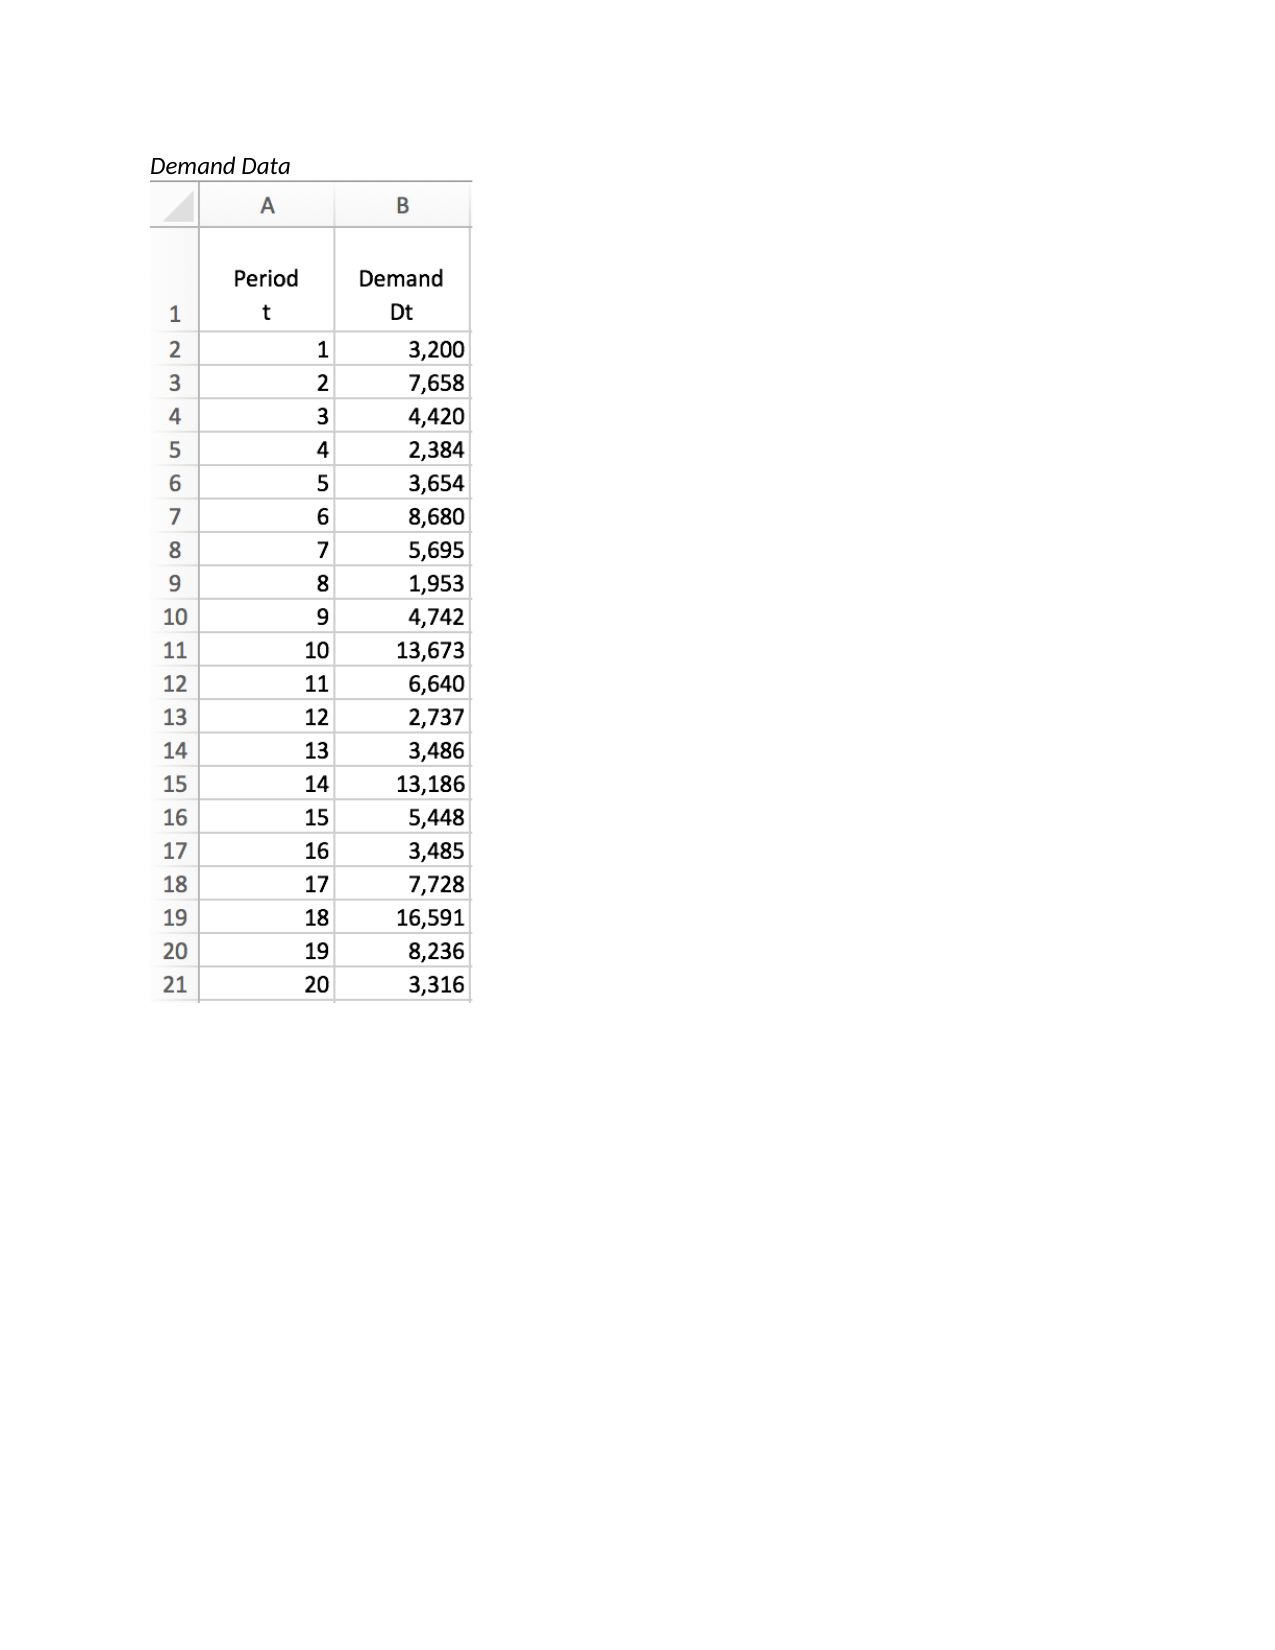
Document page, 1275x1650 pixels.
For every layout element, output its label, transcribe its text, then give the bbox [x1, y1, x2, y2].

text Demand Data [150, 150, 1125, 181]
picture [150, 180, 473, 1003]
